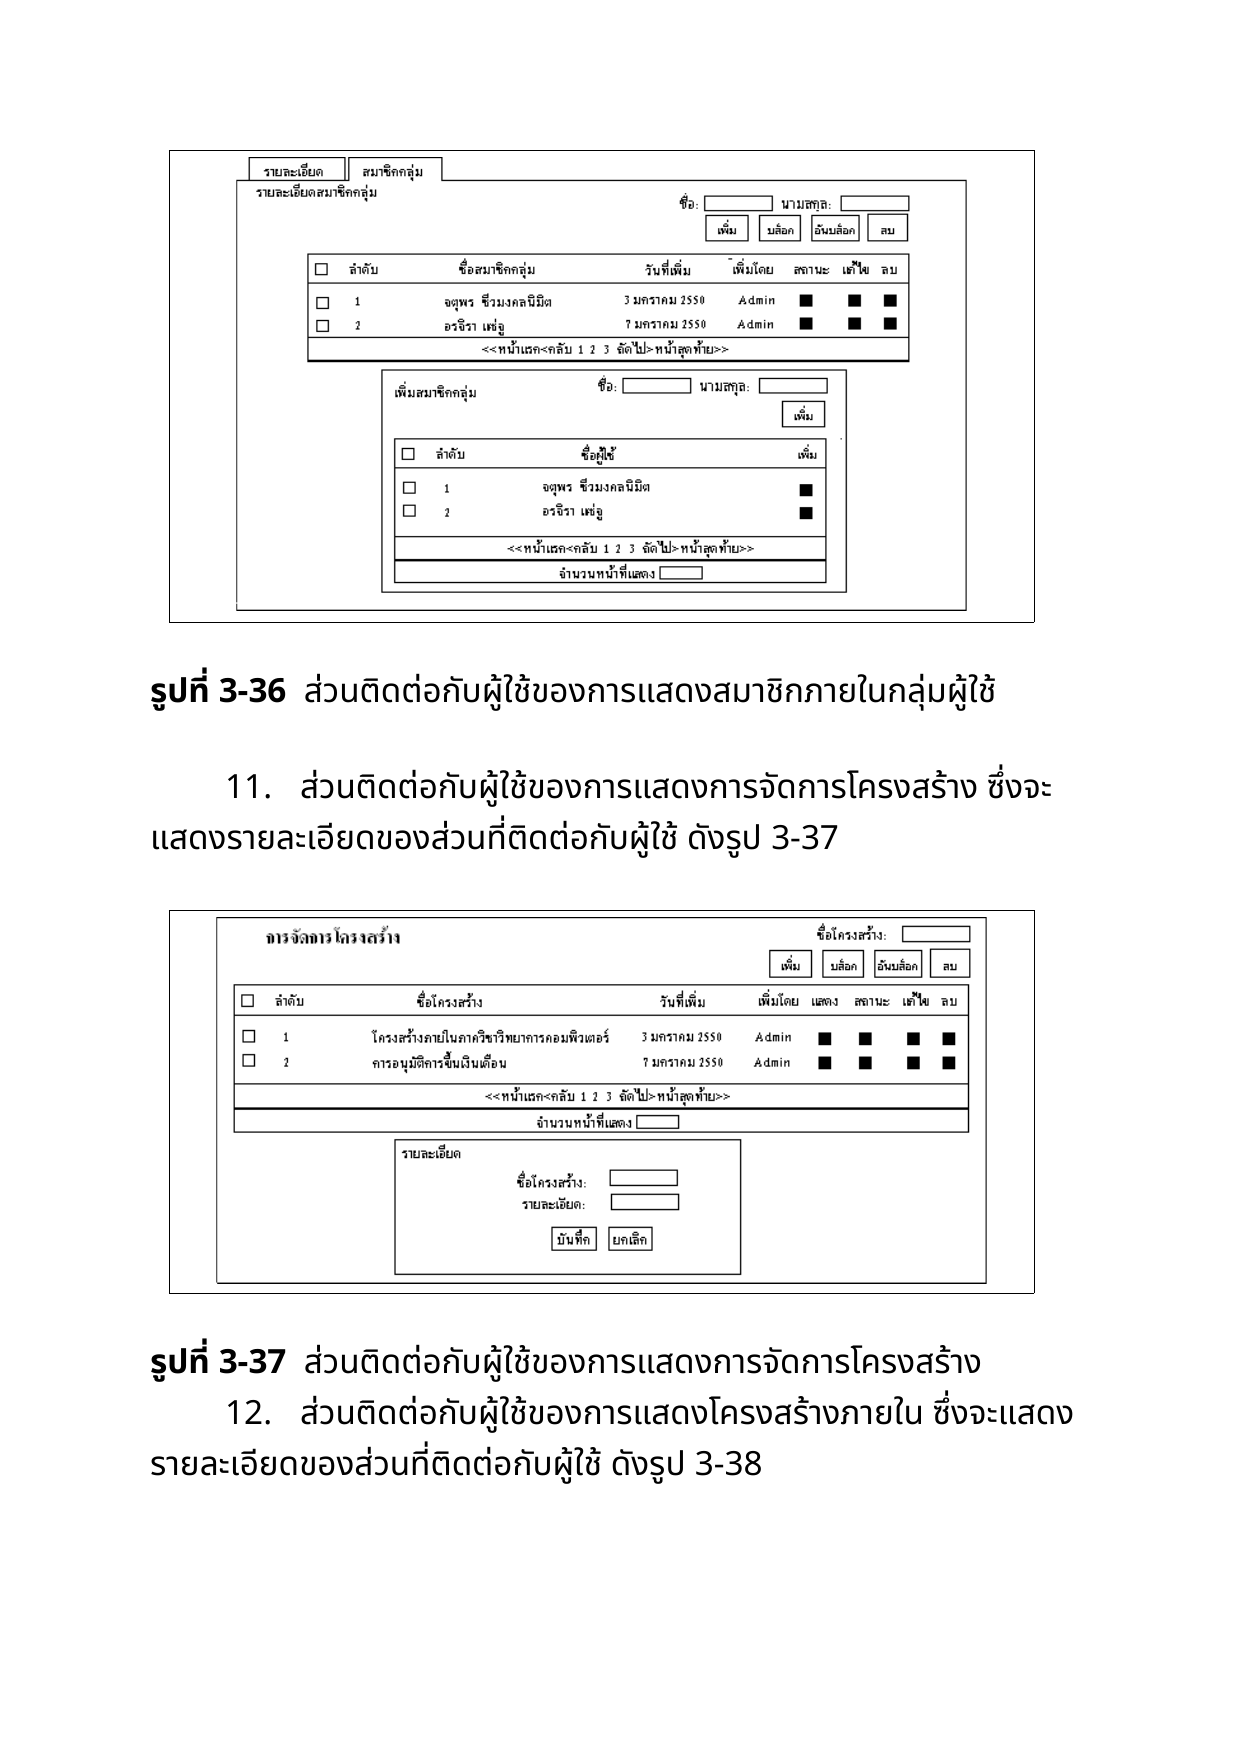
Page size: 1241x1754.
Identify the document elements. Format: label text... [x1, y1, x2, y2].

picture [236, 157, 967, 611]
text รูปที่ 3-37 ส่วนติดต่อกับผู้ใช้ของการแสดงการจัดการโครงสร้าง [150, 1338, 1090, 1389]
picture [216, 917, 987, 1284]
text 11. ส่วนติดต่อกับผู้ใช้ของการแสดงการจัดการโครงสร้าง ซึ่งจะแสดงรายละเอียดของส่วนที่ติดต่อกับผู้ใช้ ดังรูป 3-37 [150, 763, 1090, 864]
text รูปที่ 3-36 ส่วนติดต่อกับผู้ใช้ของการแสดงสมาชิกภายในกลุ่มผู้ใช้ [150, 667, 1090, 718]
text 12. ส่วนติดต่อกับผู้ใช้ของการแสดงโครงสร้างภายใน ซึ่งจะแสดงรายละเอียดของส่วนที่ติดต่อกับผู้ใช้ ดังรูป 3-38 [150, 1389, 1090, 1490]
